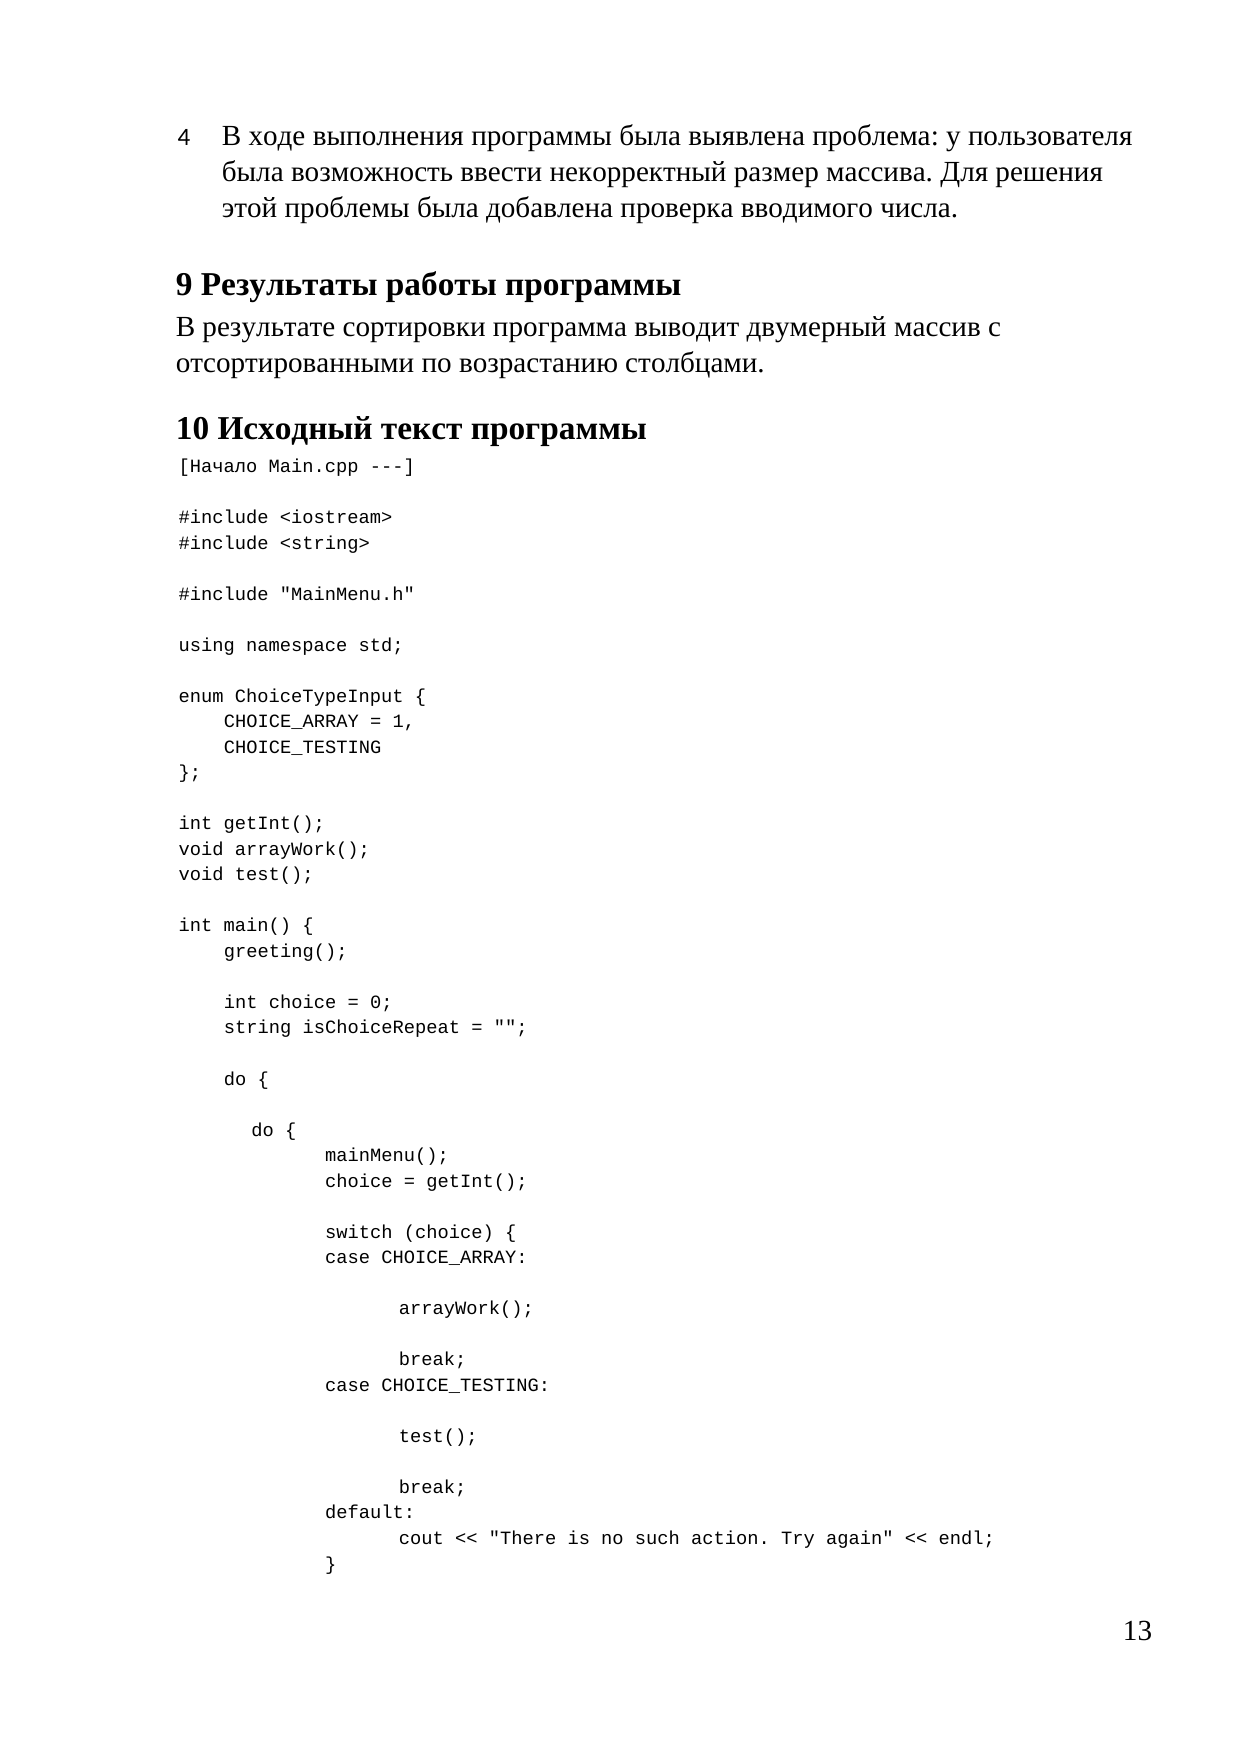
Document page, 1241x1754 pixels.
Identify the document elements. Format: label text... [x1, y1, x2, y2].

text int choice = 0; [178, 993, 1152, 1014]
text arrayWork(); [178, 1299, 1152, 1320]
text }; [178, 763, 1152, 784]
text CHOICE_TESTING [178, 738, 1152, 759]
list В ходе выполнения программы была выявлена проблема: у пользователя была возможность ввести некорректный размер массива. Для решения этой проблемы была добавлена проверка вводимого числа. [177, 118, 1152, 224]
text В результате сортировки программа выводит двумерный массив с отсортированными по возрастанию столбцами. [176, 309, 1152, 379]
text case CHOICE_TESTING: [178, 1376, 1152, 1397]
text default: [178, 1503, 1152, 1524]
text enum ChoiceTypeInput { [178, 687, 1152, 708]
text CHOICE_ARRAY = 1, [178, 712, 1152, 733]
text break; [178, 1350, 1152, 1371]
text string isChoiceRepeat = ""; [178, 1018, 1152, 1039]
subtitle 10 Исходный текст программы [176, 408, 1152, 447]
text #include <string> [178, 533, 1152, 555]
text cout << "There is no such action. Try again" << endl; [178, 1529, 1152, 1550]
text int main() { [178, 916, 1152, 937]
text case CHOICE_ARRAY: [178, 1248, 1152, 1269]
text greeting(); [178, 942, 1152, 963]
text using namespace std; [178, 636, 1152, 657]
subtitle 9 Результаты работы программы [176, 265, 1152, 303]
text switch (choice) { [178, 1222, 1152, 1244]
text #include <iostream> [178, 508, 1152, 529]
text break; [178, 1478, 1152, 1499]
text mainMenu(); [178, 1146, 1152, 1167]
text test(); [178, 1427, 1152, 1448]
text do { [178, 1069, 1152, 1091]
text void test(); [178, 865, 1152, 886]
text void arrayWork(); [178, 840, 1152, 861]
text [Начало Main.cpp ---] [178, 457, 1152, 478]
text do { [178, 1120, 1152, 1142]
text #include "MainMenu.h" [178, 584, 1152, 606]
text } [178, 1554, 1152, 1576]
text choice = getInt(); [178, 1171, 1152, 1193]
text int getInt(); [178, 814, 1152, 835]
